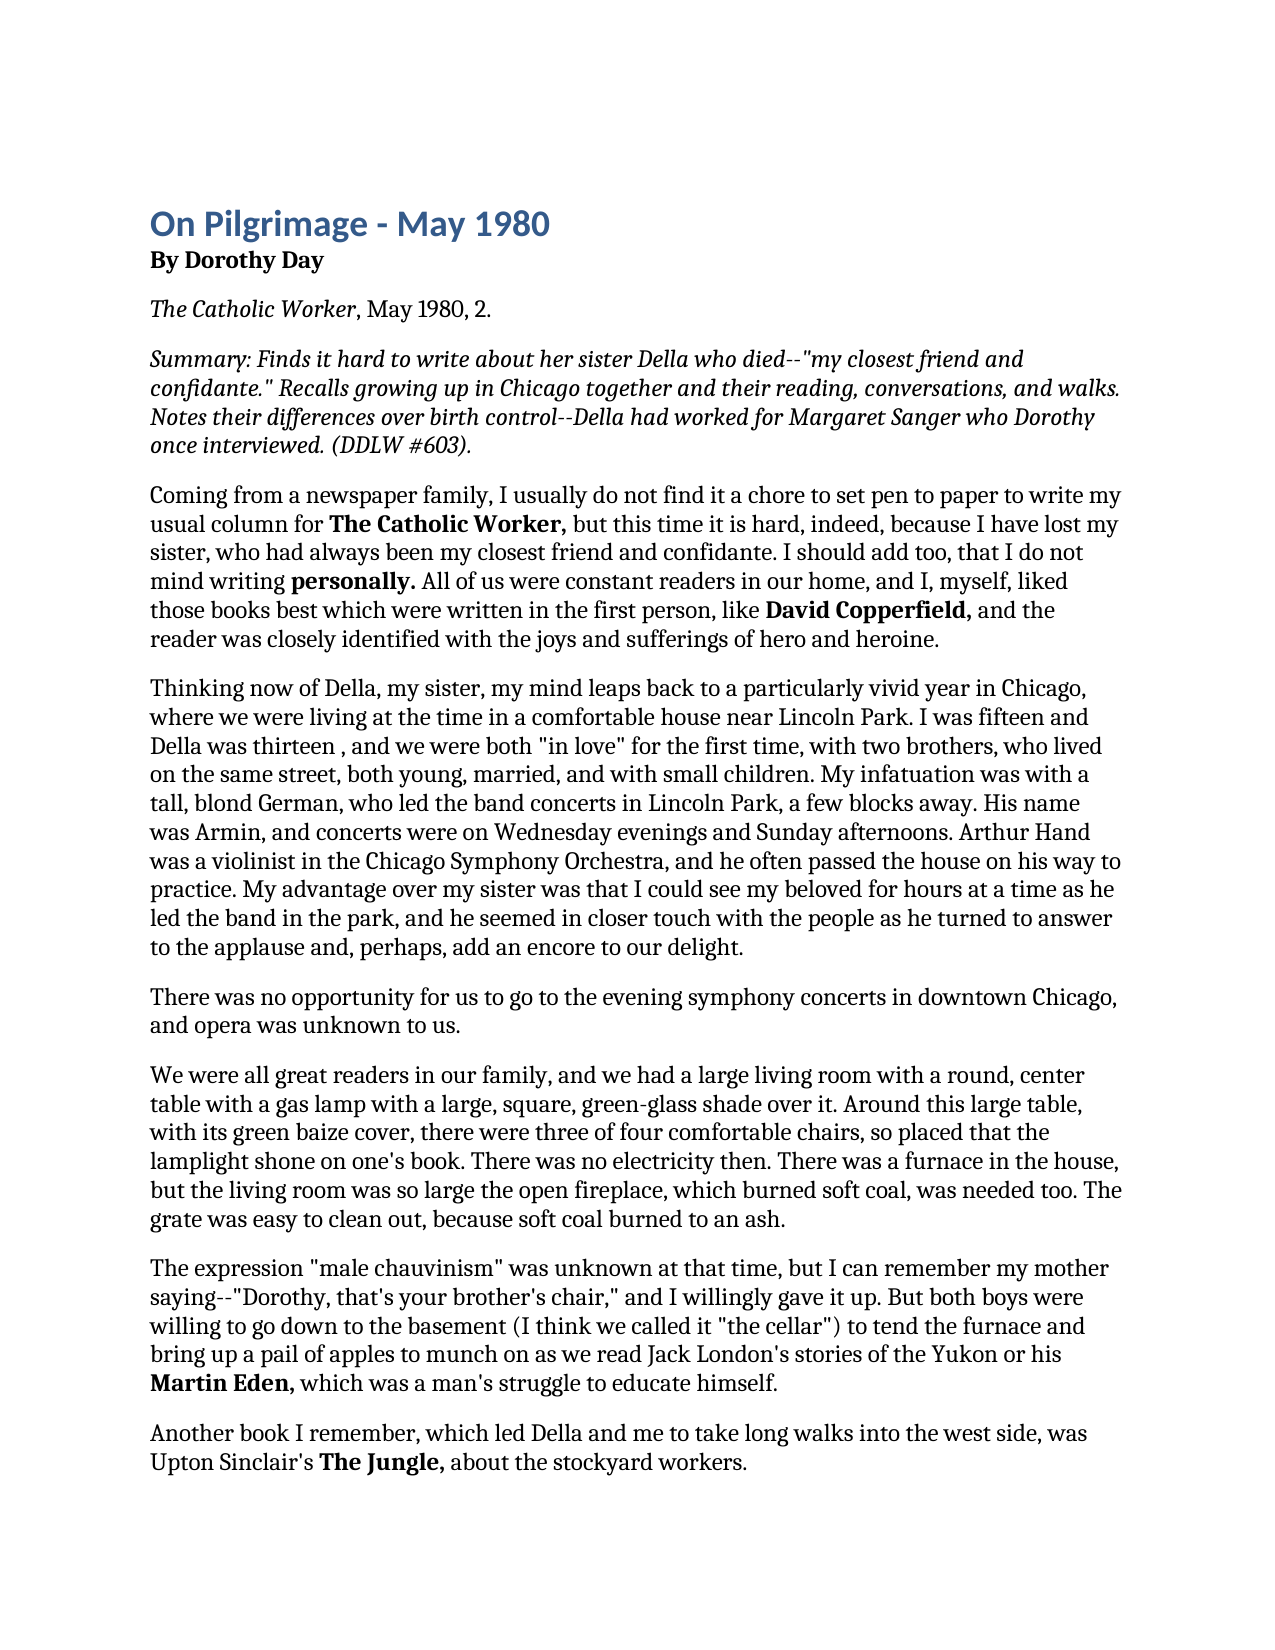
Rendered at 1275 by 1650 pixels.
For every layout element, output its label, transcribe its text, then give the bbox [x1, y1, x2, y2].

text Summary: Finds it hard to write about her sister Della who died--"my closest friend and confidante." Recalls growing up in Chicago together and their reading, conversations, and walks. Notes their differences over birth control--Della had worked for Margaret Sanger who Dorothy once interviewed. (DDLW #603). [150, 345, 1125, 460]
text There was no opportunity for us to go to the evening symphony concerts in downtown Chicago, and opera was unknown to us. [150, 982, 1125, 1040]
text By Dorothy Day [150, 246, 1125, 274]
text We were all great readers in our family, and we had a large living room with a round, center table with a gas lamp with a large, square, green-glass shade over it. Around this large table, with its green baize cover, there were three of four comfortable chairs, so placed that the lamplight shone on one's book. There was no electricity then. There was a furnace in the house, but the living room was so large the open fireplace, which burned soft coal, was needed too. The grate was easy to clean out, because soft coal burned to an ash. [150, 1061, 1125, 1233]
text The Catholic Worker, May 1980, 2. [150, 295, 1125, 324]
text Thinking now of Della, my sister, my mind leaps back to a particularly vivid year in Chicago, where we were living at the time in a comfortable house near Lincoln Park. I was fifteen and Della was thirteen , and we were both "in love" for the first time, with two brothers, who lived on the same street, both young, married, and with small children. My infatuation was with a tall, blond German, who led the band concerts in Lincoln Park, a few blocks away. His name was Armin, and concerts were on Wednesday evenings and Sunday afternoons. Arthur Hand was a violinist in the Chicago Symphony Orchestra, and he often passed the house on his way to practice. My advantage over my sister was that I could see my beloved for hours at a time as he led the band in the park, and he seemed in closer touch with the people as he turned to answer to the applause and, perhaps, add an encore to our delight. [150, 674, 1125, 962]
text The expression "male chauvinism" was unknown at that time, but I can remember my mother saying--"Dorothy, that's your brother's chair," and I willingly gave it up. But both boys were willing to go down to the basement (I think we called it "the cellar") to tend the furnace and bring up a pail of apples to munch on as we read Jack London's stories of the Yukon or his Martin Eden, which was a man's struggle to educate himself. [150, 1254, 1125, 1398]
text Another book I remember, which led Della and me to take long walks into the west side, was Upton Sinclair's The Jungle, about the stockyard workers. [150, 1419, 1125, 1476]
text Coming from a newspaper family, I usually do not find it a chore to set pen to paper to write my usual column for The Catholic Worker, but this time it is hard, indeed, because I have lost my sister, who had always been my closest friend and confidante. I should add too, that I do not mind writing personally. All of us were constant readers in our home, and I, myself, liked those books best which were written in the first person, like David Copperfield, and the reader was closely identified with the joys and sufferings of hero and heroine. [150, 481, 1125, 653]
subtitle On Pilgrimage - May 1980 [150, 200, 1125, 246]
